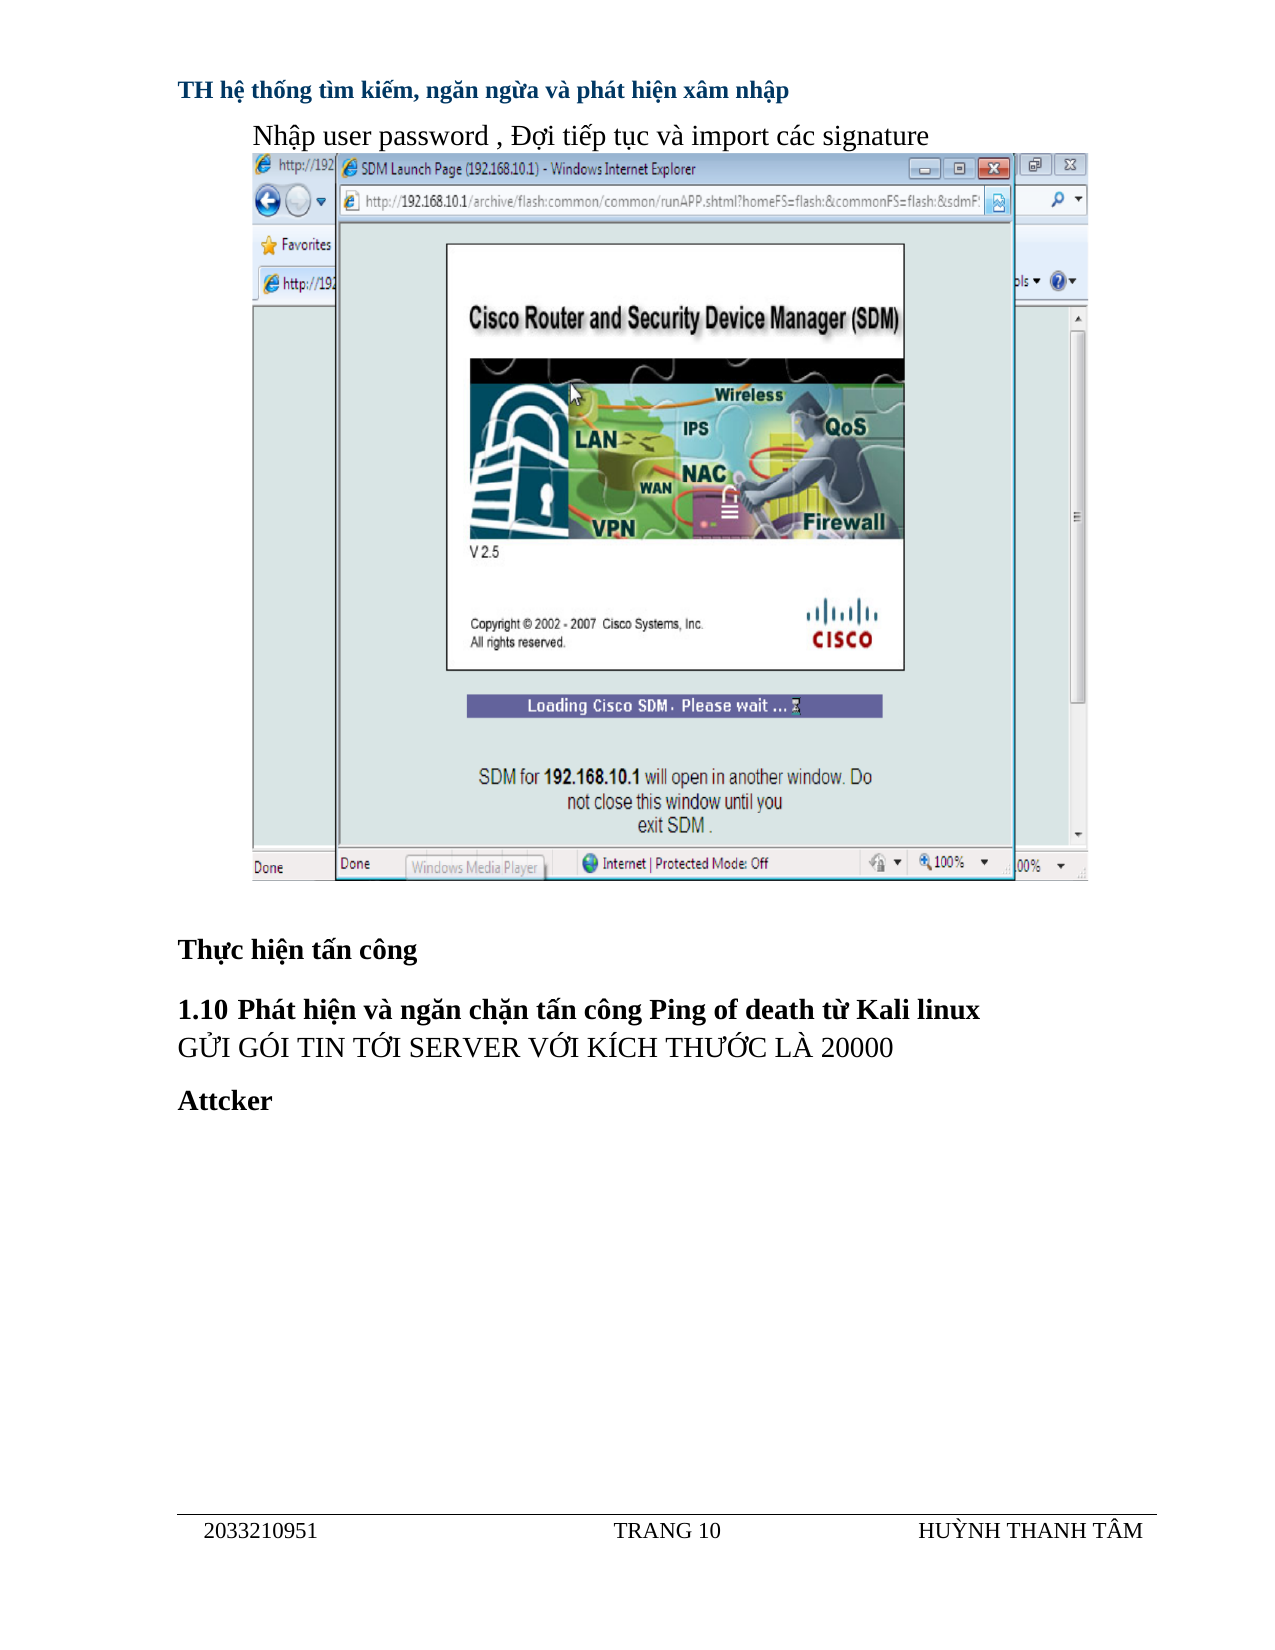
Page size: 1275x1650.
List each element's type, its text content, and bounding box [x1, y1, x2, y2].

text Attcker [177, 1083, 1157, 1117]
subtitle Phát hiện và ngăn chặn tấn công Ping of death từ Kali linux [177, 992, 1157, 1025]
subtitle Thực hiện tấn công [177, 932, 1157, 966]
text GỬI GÓI TIN TỚI SERVER VỚI KÍCH THƯỚC LÀ 20000 [177, 1030, 1157, 1064]
picture [252, 153, 1089, 881]
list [215, 118, 1157, 880]
